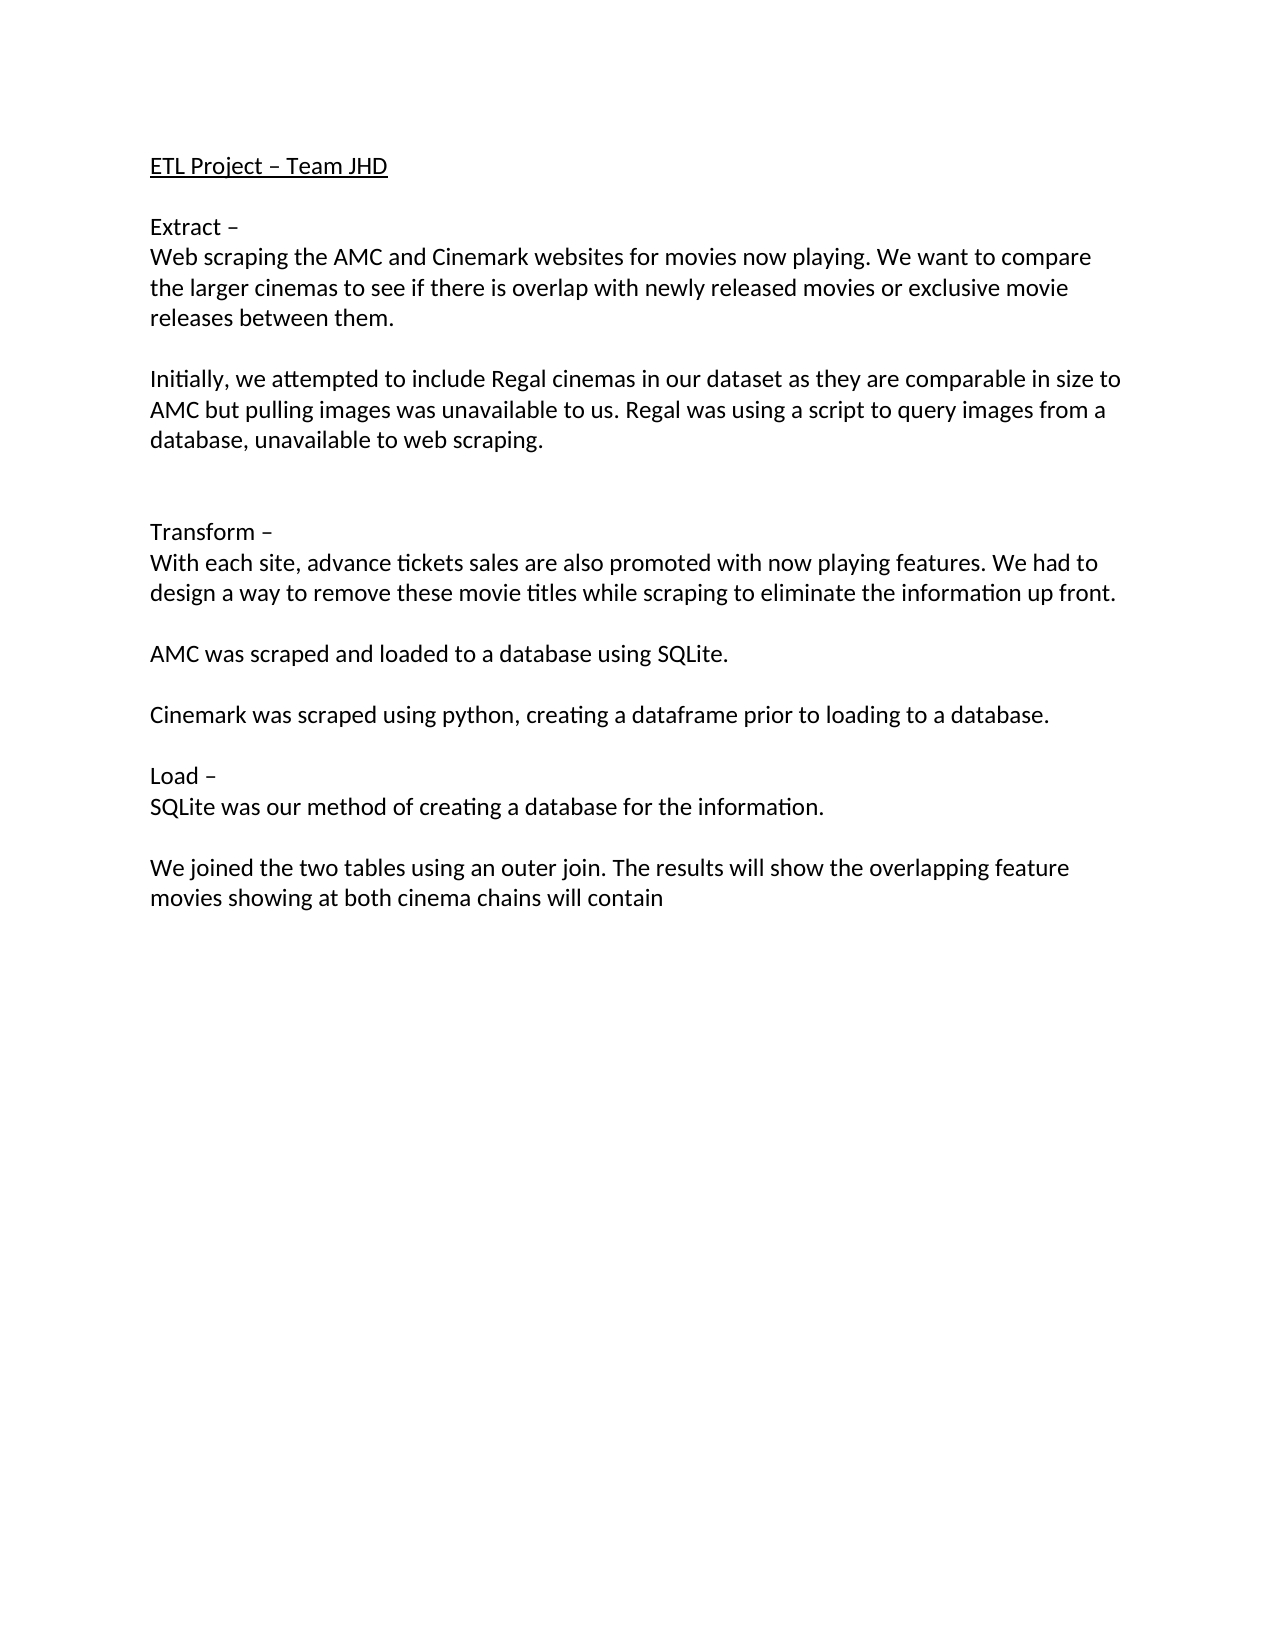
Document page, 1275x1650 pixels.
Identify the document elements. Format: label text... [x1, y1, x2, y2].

text AMC was scraped and loaded to a database using SQLite. [150, 638, 1125, 669]
text With each site, advance tickets sales are also promoted with now playing features. We had to design a way to remove these movie titles while scraping to eliminate the information up front. [150, 547, 1125, 608]
text Initially, we attempted to include Regal cinemas in our dataset as they are comparable in size to AMC but pulling images was unavailable to us. Regal was using a script to query images from a database, unavailable to web scraping. [150, 364, 1125, 455]
text SQLite was our method of creating a database for the information. [150, 791, 1125, 821]
text Load – [150, 760, 1125, 791]
text ETL Project – Team JHD [150, 150, 1125, 181]
text We joined the two tables using an outer join. The results will show the overlapping feature movies showing at both cinema chains will contain [150, 852, 1125, 913]
text Web scraping the AMC and Cinemark websites for movies now playing. We want to compare the larger cinemas to see if there is overlap with newly released movies or exclusive movie releases between them. [150, 242, 1125, 333]
text Cinemark was scraped using python, creating a dataframe prior to loading to a database. [150, 699, 1125, 730]
text Transform – [150, 516, 1125, 547]
text Extract – [150, 211, 1125, 242]
